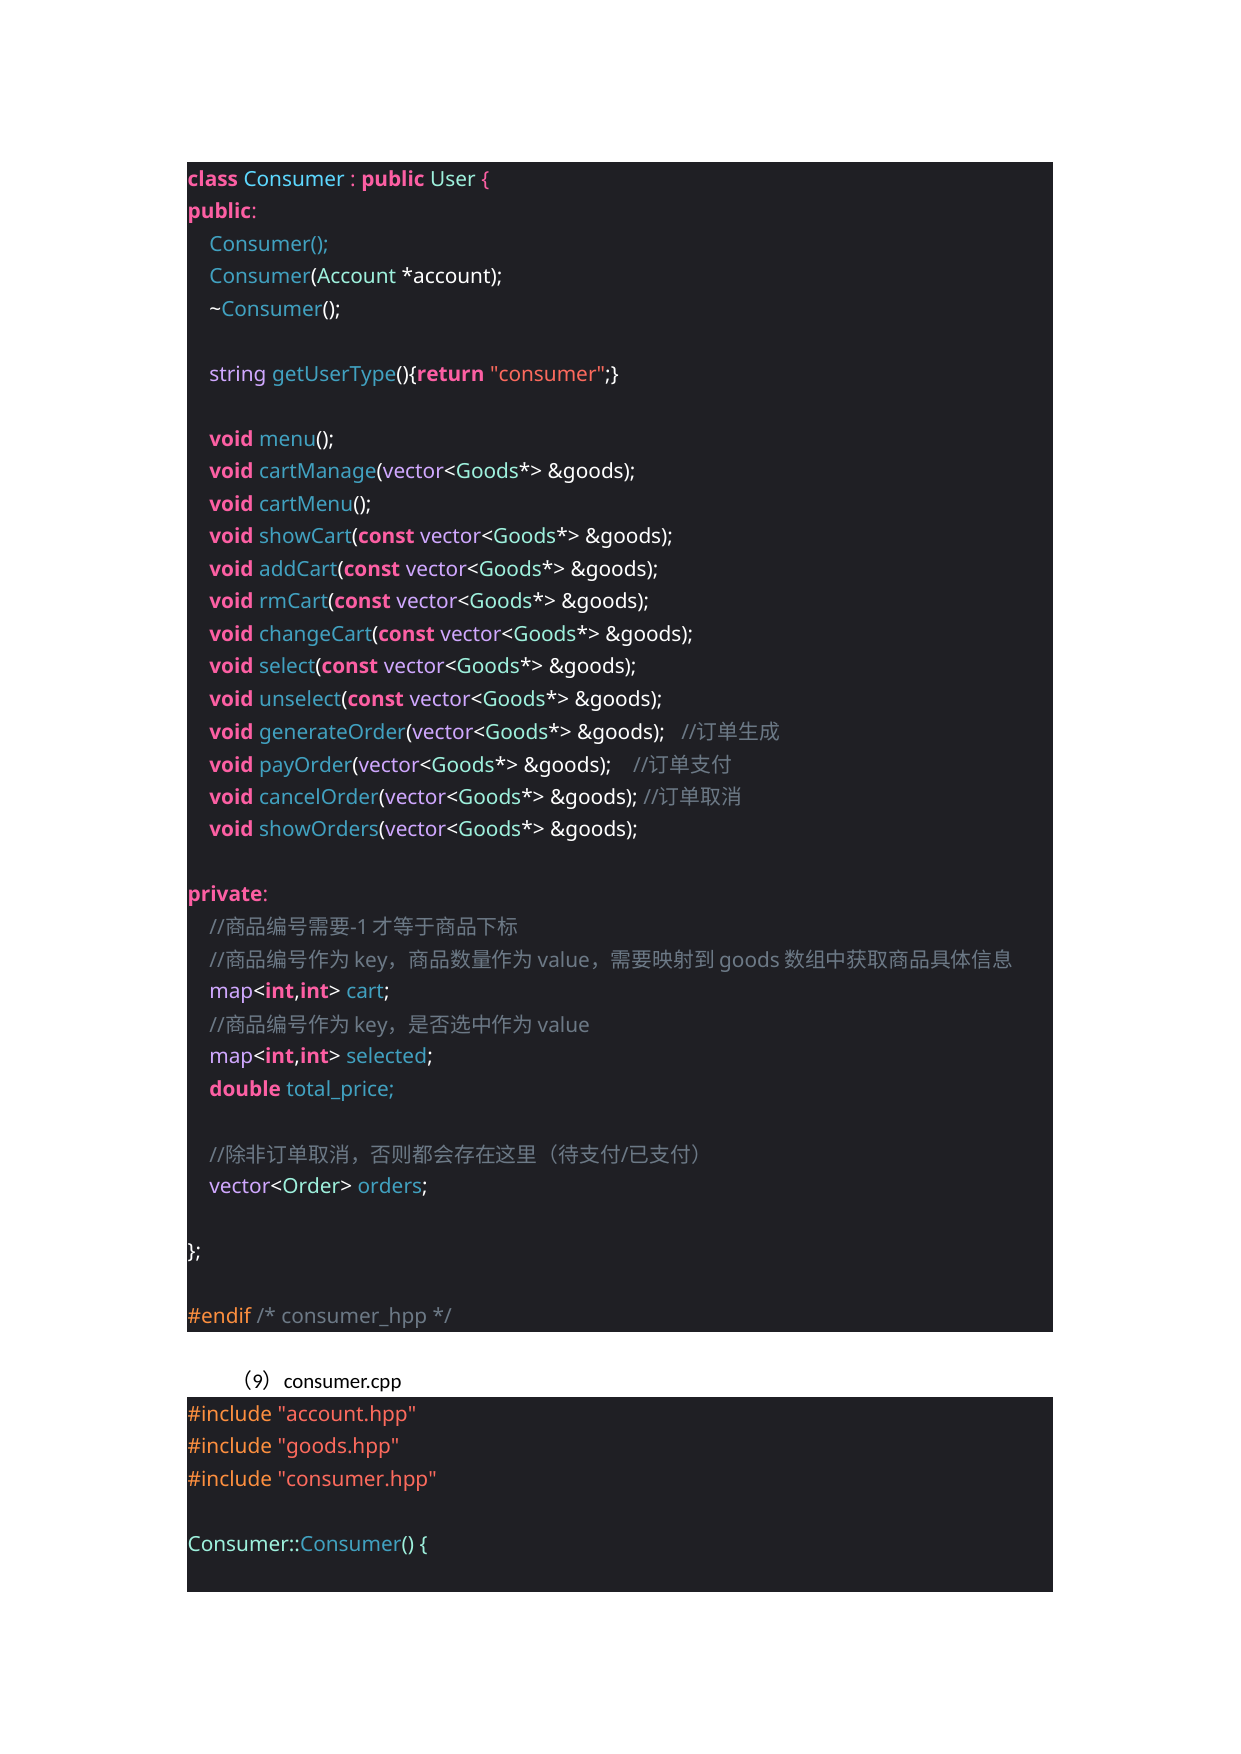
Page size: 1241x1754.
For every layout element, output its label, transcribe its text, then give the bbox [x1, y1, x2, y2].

text Consumer::Consumer() { [187, 1527, 1053, 1559]
text //除非订单取消，否则都会存在这里（待支付/已支付） [187, 1137, 1053, 1169]
text void select(const vector<Goods*> &goods); [187, 649, 1053, 682]
text //商品编号需要-1才等于商品下标 [187, 909, 1053, 942]
text void cancelOrder(vector<Goods*> &goods); //订单取消 [187, 779, 1053, 812]
list consumer.cpp [187, 1364, 1053, 1397]
text public: [187, 194, 1053, 227]
text void cartMenu(); [187, 487, 1053, 519]
text void cartManage(vector<Goods*> &goods); [187, 454, 1053, 487]
text void unselect(const vector<Goods*> &goods); [187, 682, 1053, 714]
text map<int,int> selected; [187, 1039, 1053, 1072]
text Consumer(); [187, 227, 1053, 259]
text #include "consumer.hpp" [187, 1462, 1053, 1494]
text void changeCart(const vector<Goods*> &goods); [187, 617, 1053, 649]
text //商品编号作为key，是否选中作为value [187, 1007, 1053, 1039]
text map<int,int> cart; [187, 974, 1053, 1007]
text private: [187, 877, 1053, 909]
text void showOrders(vector<Goods*> &goods); [187, 812, 1053, 844]
text #include "account.hpp" [187, 1397, 1053, 1429]
text class Consumer : public User { [187, 162, 1053, 194]
text void menu(); [187, 422, 1053, 454]
text void payOrder(vector<Goods*> &goods); //订单支付 [187, 747, 1053, 779]
text double total_price; [187, 1072, 1053, 1104]
text }; [187, 1234, 1053, 1267]
text ~Consumer(); [187, 292, 1053, 324]
text void generateOrder(vector<Goods*> &goods); //订单生成 [187, 714, 1053, 747]
text string getUserType(){return "consumer";} [187, 357, 1053, 389]
text #endif /* consumer_hpp */ [187, 1299, 1053, 1332]
text //商品编号作为key，商品数量作为value，需要映射到goods数组中获取商品具体信息 [187, 942, 1053, 974]
text Consumer(Account *account); [187, 259, 1053, 292]
text void showCart(const vector<Goods*> &goods); [187, 519, 1053, 552]
text vector<Order> orders; [187, 1169, 1053, 1202]
text void rmCart(const vector<Goods*> &goods); [187, 584, 1053, 617]
text #include "goods.hpp" [187, 1429, 1053, 1462]
text void addCart(const vector<Goods*> &goods); [187, 552, 1053, 584]
